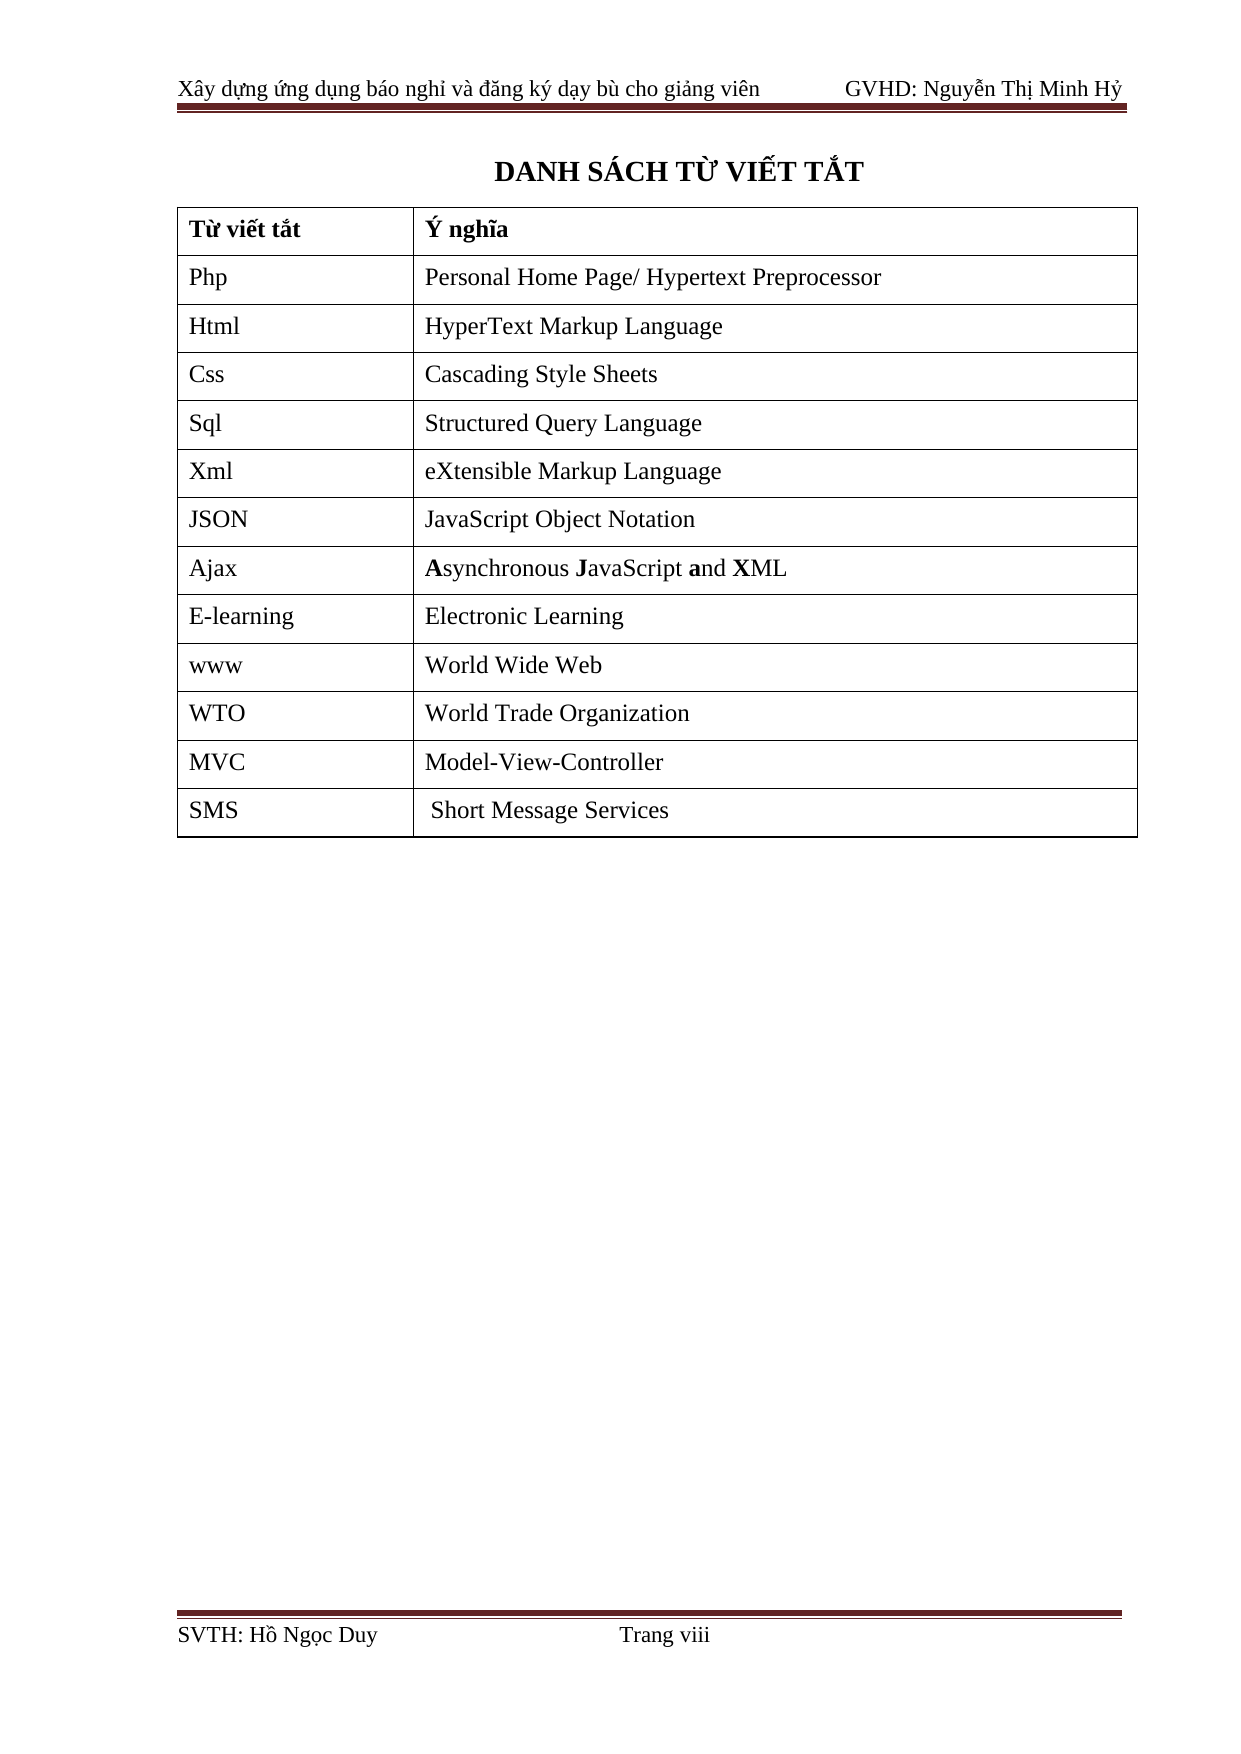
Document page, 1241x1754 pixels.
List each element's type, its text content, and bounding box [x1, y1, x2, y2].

table_cell JSON [178, 498, 413, 546]
table_cell Xml [178, 450, 413, 497]
table_cell World Trade Organization [414, 692, 1137, 739]
table_cell Structured Query Language [414, 401, 1137, 449]
table_cell Personal Home Page/ Hypertext Preprocessor [414, 256, 1137, 303]
text DANH SÁCH TỪ VIẾT TẮT [177, 154, 1122, 187]
table_cell World Wide Web [414, 644, 1137, 691]
table_cell E-learning [178, 595, 413, 643]
table_cell Cascading Style Sheets [414, 353, 1137, 400]
table_cell Css [178, 353, 413, 400]
table_cell HyperText Markup Language [414, 305, 1137, 352]
table_cell Ajax [178, 547, 413, 594]
table_cell Html [178, 305, 413, 352]
table_cell Php [178, 256, 413, 303]
table_cell Asynchronous JavaScript and XML [414, 547, 1137, 594]
table_cell MVC [178, 741, 413, 788]
table_header Từ viết tắt [178, 208, 413, 255]
table_header Ý nghĩa [414, 208, 1137, 255]
table_cell www [178, 644, 413, 691]
table_cell Short Message Services [414, 789, 1137, 836]
table_cell Sql [178, 401, 413, 449]
table_cell Model-View-Controller [414, 741, 1137, 788]
table_cell eXtensible Markup Language [414, 450, 1137, 497]
table_cell JavaScript Object Notation [414, 498, 1137, 546]
table_cell WTO [178, 692, 413, 739]
table_cell SMS [178, 789, 413, 836]
table_cell Electronic Learning [414, 595, 1137, 643]
